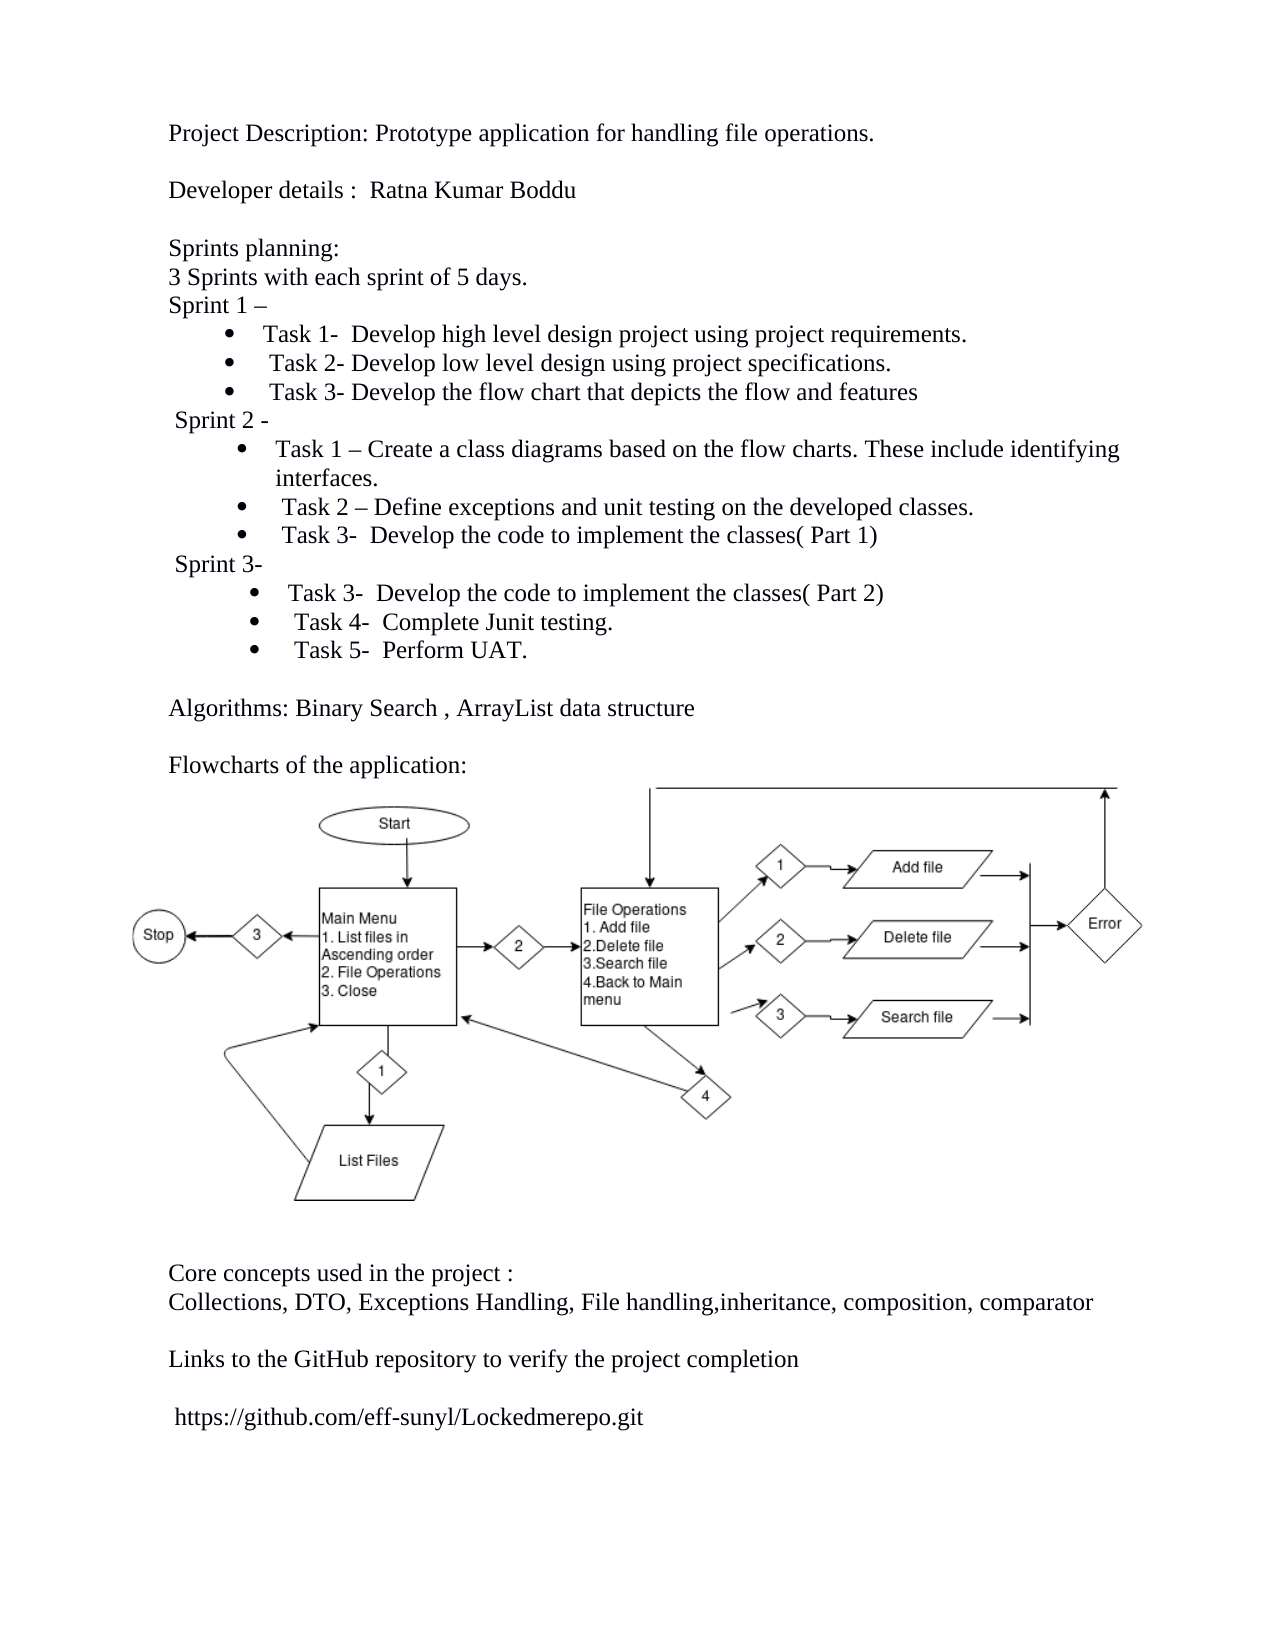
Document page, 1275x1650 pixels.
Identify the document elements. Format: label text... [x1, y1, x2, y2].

list Task 2 – Define exceptions and unit testing on the developed classes. [238, 492, 1157, 521]
picture [132, 779, 1143, 1201]
text Links to the GitHub repository to verify the project completion [118, 1344, 1157, 1373]
text Core concepts used in the project : [118, 1258, 1157, 1287]
list Task 2- Develop low level design using project specifications. [225, 348, 1157, 377]
text 3 Sprints with each sprint of 5 days. [118, 262, 1157, 291]
list Task 5- Perform UAT. [250, 636, 1157, 664]
list Task 3- Develop the code to implement the classes( Part 1) [238, 521, 1157, 549]
text Sprint 1 – [118, 291, 1157, 319]
text Flowcharts of the application: [118, 751, 1157, 779]
list Task 3- Develop the code to implement the classes( Part 2) [250, 578, 1157, 607]
list Task 3- Develop the flow chart that depicts the flow and features [225, 377, 1157, 406]
text Collections, DTO, Exceptions Handling, File handling,inheritance, composition, comparator [118, 1287, 1157, 1315]
text Sprint 3- [118, 549, 1157, 578]
text Sprints planning: [118, 233, 1157, 262]
list Task 1 – Create a class diagrams based on the flow charts. These include identifying interfaces. [238, 434, 1157, 492]
text Algorithms: Binary Search , ArrayList data structure [118, 693, 1157, 722]
list Task 1- Develop high level design project using project requirements. [225, 319, 1157, 348]
text Sprint 2 - [118, 406, 1157, 434]
text Project Description: Prototype application for handling file operations. [118, 118, 1157, 147]
text Developer details : Ratna Kumar Boddu [118, 176, 1157, 204]
text https://github.com/eff-sunyl/Lockedmerepo.git [118, 1402, 1157, 1430]
list Task 4- Complete Junit testing. [250, 607, 1157, 636]
